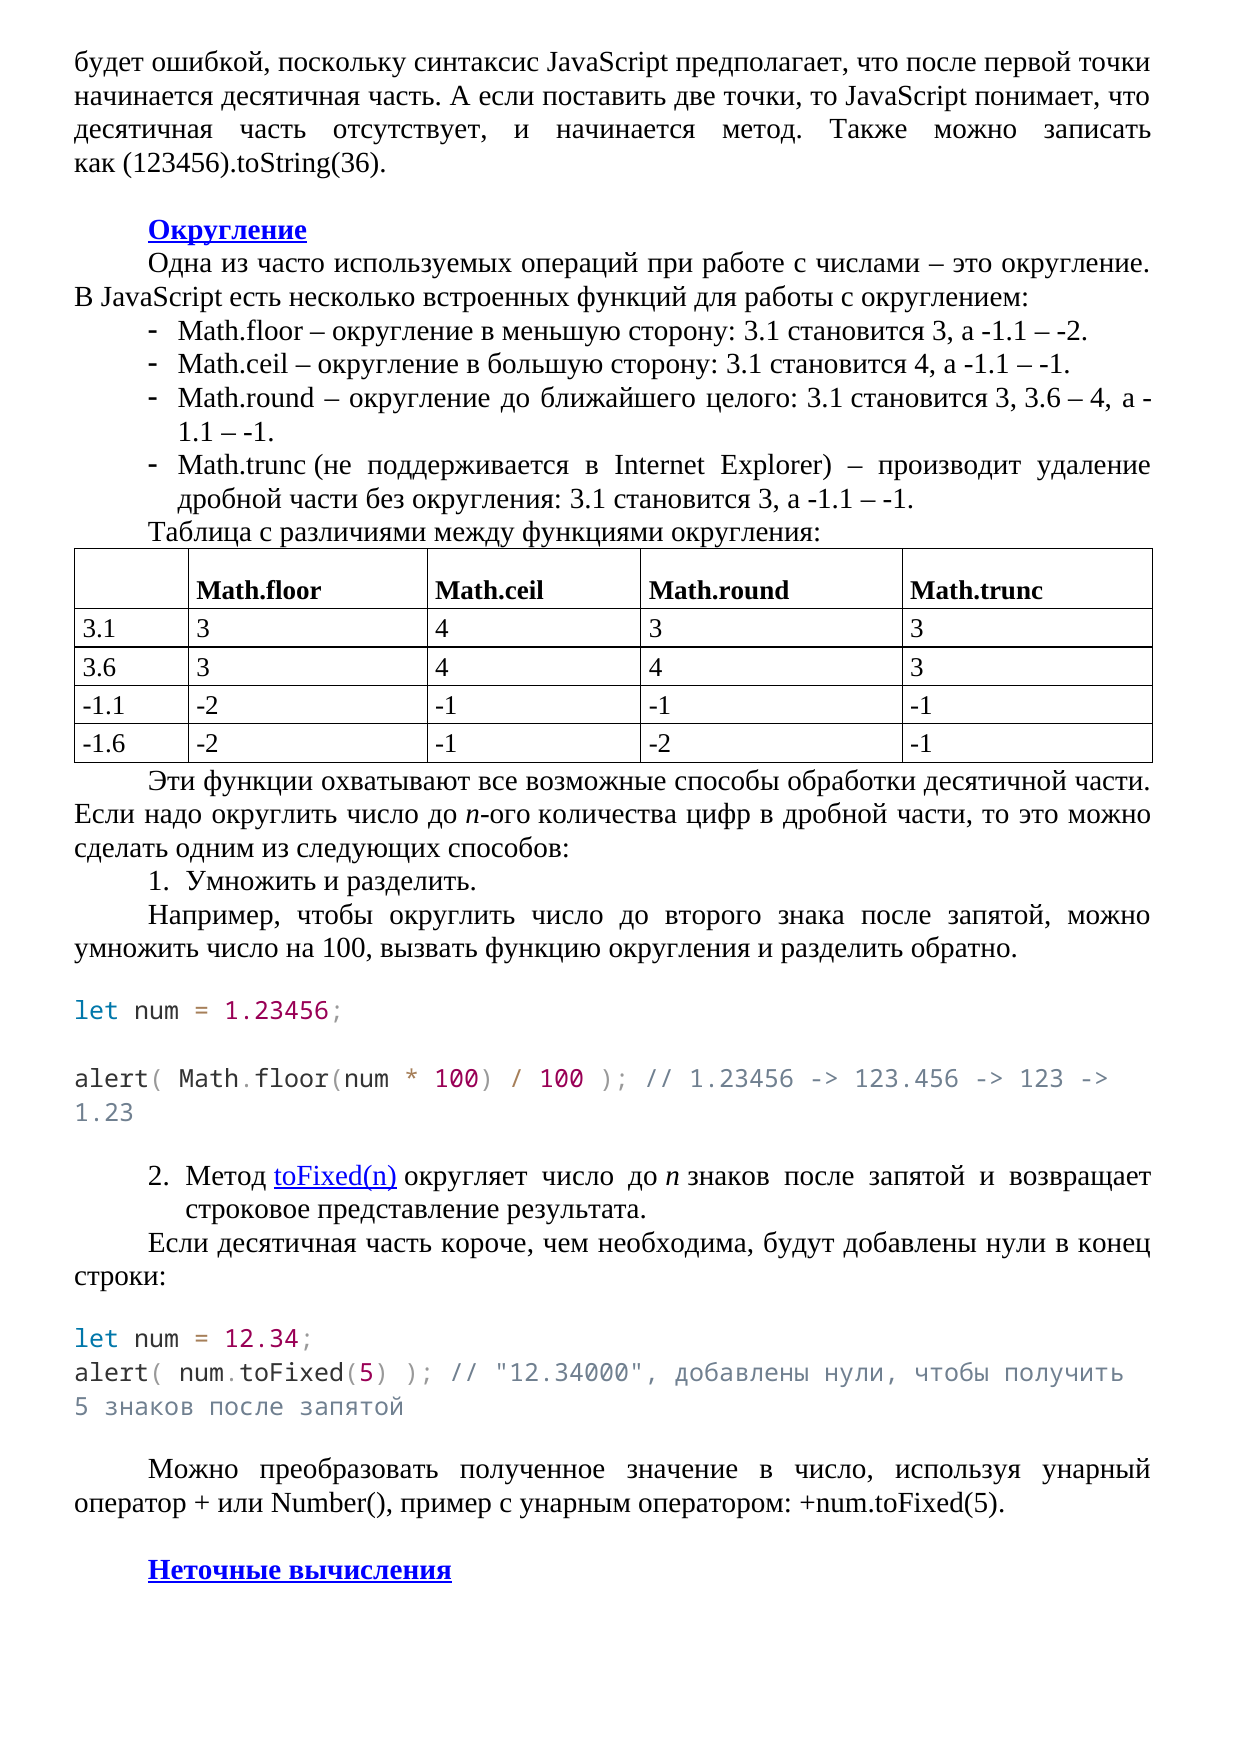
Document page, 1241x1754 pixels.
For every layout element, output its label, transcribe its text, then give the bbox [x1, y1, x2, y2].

text alert( num.toFixed(5) ); // "12.34000", добавлены нули, чтобы получить 5 знаков после запятой [74, 1355, 1152, 1423]
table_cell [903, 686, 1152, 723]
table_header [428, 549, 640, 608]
text Эти функции охватывают все возможные способы обработки десятичной части. Если надо округлить число до n-ого количества цифр в дробной части, то это можно сделать одним из следующих способов: [74, 763, 1152, 863]
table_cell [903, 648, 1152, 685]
text Неточные вычисления [74, 1552, 1152, 1586]
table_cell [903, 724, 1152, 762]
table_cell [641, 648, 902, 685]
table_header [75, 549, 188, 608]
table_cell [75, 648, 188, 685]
text Если десятичная часть короче, чем необходима, будут добавлены нули в конец строки: [74, 1225, 1152, 1292]
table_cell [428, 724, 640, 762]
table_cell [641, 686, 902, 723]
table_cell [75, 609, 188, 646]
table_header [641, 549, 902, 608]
text alert( Math.floor(num * 100) / 100 ); // 1.23456 -> 123.456 -> 123 -> 1.23 [74, 1061, 1152, 1129]
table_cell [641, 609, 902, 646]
text let num = 1.23456; [74, 993, 1152, 1027]
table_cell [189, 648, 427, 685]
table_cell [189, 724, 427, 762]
list Math.floor – округление в меньшую сторону: 3.1 становится 3, а -1.1 – -2. [148, 313, 1152, 346]
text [74, 44, 1152, 178]
list Метод toFixed(n) округляет число до n знаков после запятой и возвращает строковое представление результата. [148, 1158, 1152, 1225]
list Умножить и разделить. [148, 863, 1152, 897]
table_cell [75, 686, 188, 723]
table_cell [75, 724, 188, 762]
text Таблица с различиями между функциями округления: [74, 514, 1152, 548]
list Math.round – округление до ближайшего целого: 3.1 становится 3, 3.6 – 4, а -1.1 – -1. [148, 380, 1152, 447]
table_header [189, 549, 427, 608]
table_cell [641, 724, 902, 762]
list Math.ceil – округление в большую сторону: 3.1 становится 4, а -1.1 – -1. [148, 346, 1152, 380]
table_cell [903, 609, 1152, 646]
text Округление [74, 212, 1152, 246]
text Можно преобразовать полученное значение в число, используя унарный оператор + или Number(), пример с унарным оператором: +num.toFixed(5). [74, 1452, 1152, 1519]
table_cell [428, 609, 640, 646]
text Одна из часто используемых операций при работе с числами – это округление. В JavaScript есть несколько встроенных функций для работы с округлением: [74, 246, 1152, 313]
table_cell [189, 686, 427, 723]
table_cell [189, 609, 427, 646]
list Math.trunc (не поддерживается в Internet Explorer) – производит удаление дробной части без округления: 3.1 становится 3, а -1.1 – -1. [148, 447, 1152, 514]
text let num = 12.34; [74, 1321, 1152, 1355]
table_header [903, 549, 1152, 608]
text Например, чтобы округлить число до второго знака после запятой, можно умножить число на 100, вызвать функцию округления и разделить обратно. [74, 897, 1152, 964]
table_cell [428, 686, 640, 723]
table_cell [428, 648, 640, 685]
